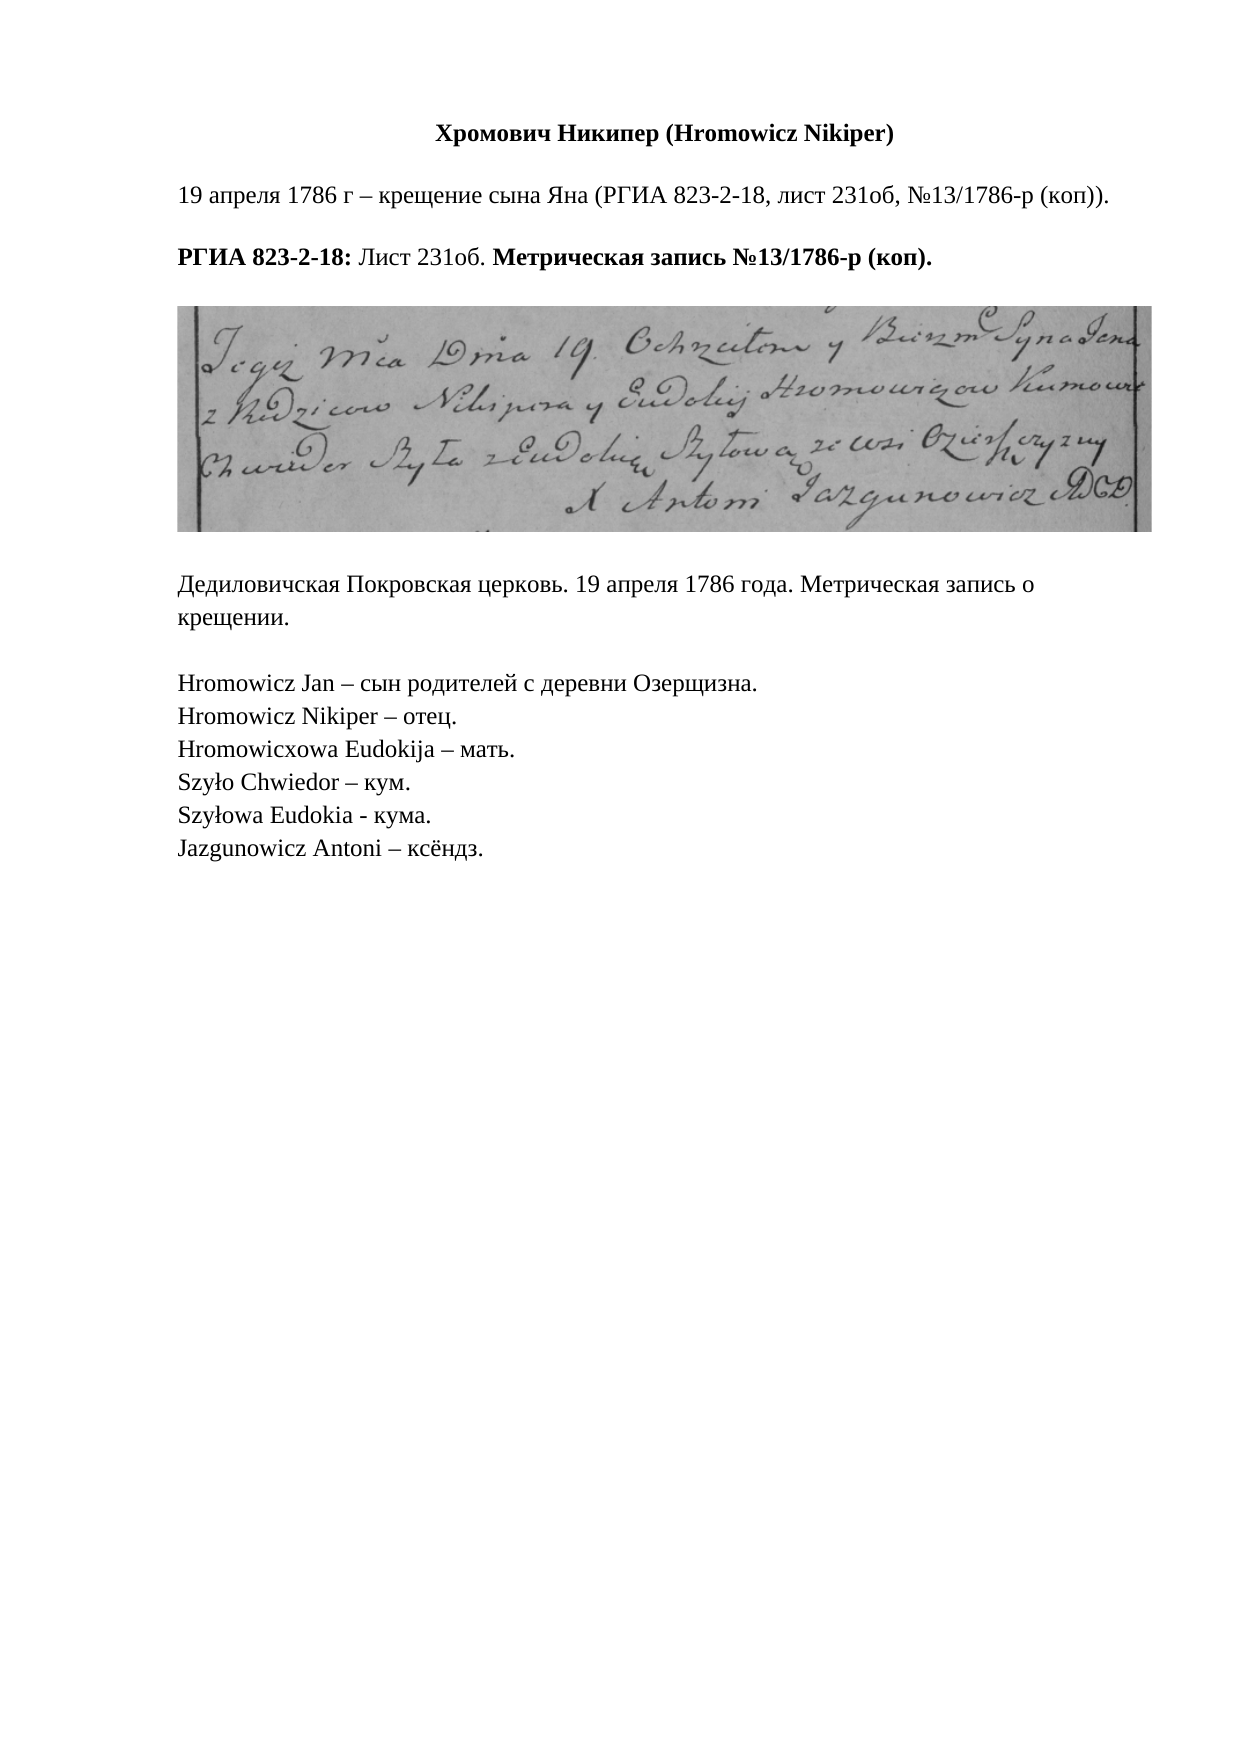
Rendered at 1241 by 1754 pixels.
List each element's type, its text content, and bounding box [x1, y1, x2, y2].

text Hromowicz Nikiper – отец. [177, 701, 1152, 730]
text Szyłowa Eudokia - кума. [177, 800, 1152, 829]
text Hromowicz Jan – сын родителей с деревни Озерщизна. [177, 668, 1152, 697]
text РГИА 823-2-18: Лист 231об. Метрическая запись №13/1786-р (коп). [177, 242, 1152, 271]
text Хромович Никипер (Hromowicz Nikiper) [177, 118, 1152, 147]
text Hromowicxowa Eudokija – мать. [177, 734, 1152, 763]
text 19 апреля 1786 г – крещение сына Яна (РГИА 823-2-18, лист 231об, №13/1786-р (коп)). [177, 180, 1152, 209]
text Дедиловичская Покровская церковь. 19 апреля 1786 года. Метрическая запись о крещении. [177, 569, 1152, 631]
picture [177, 306, 1152, 532]
text Jazgunowicz Antoni – ксёндз. [177, 833, 1152, 862]
text Szyło Chwiedor – кум. [177, 767, 1152, 796]
